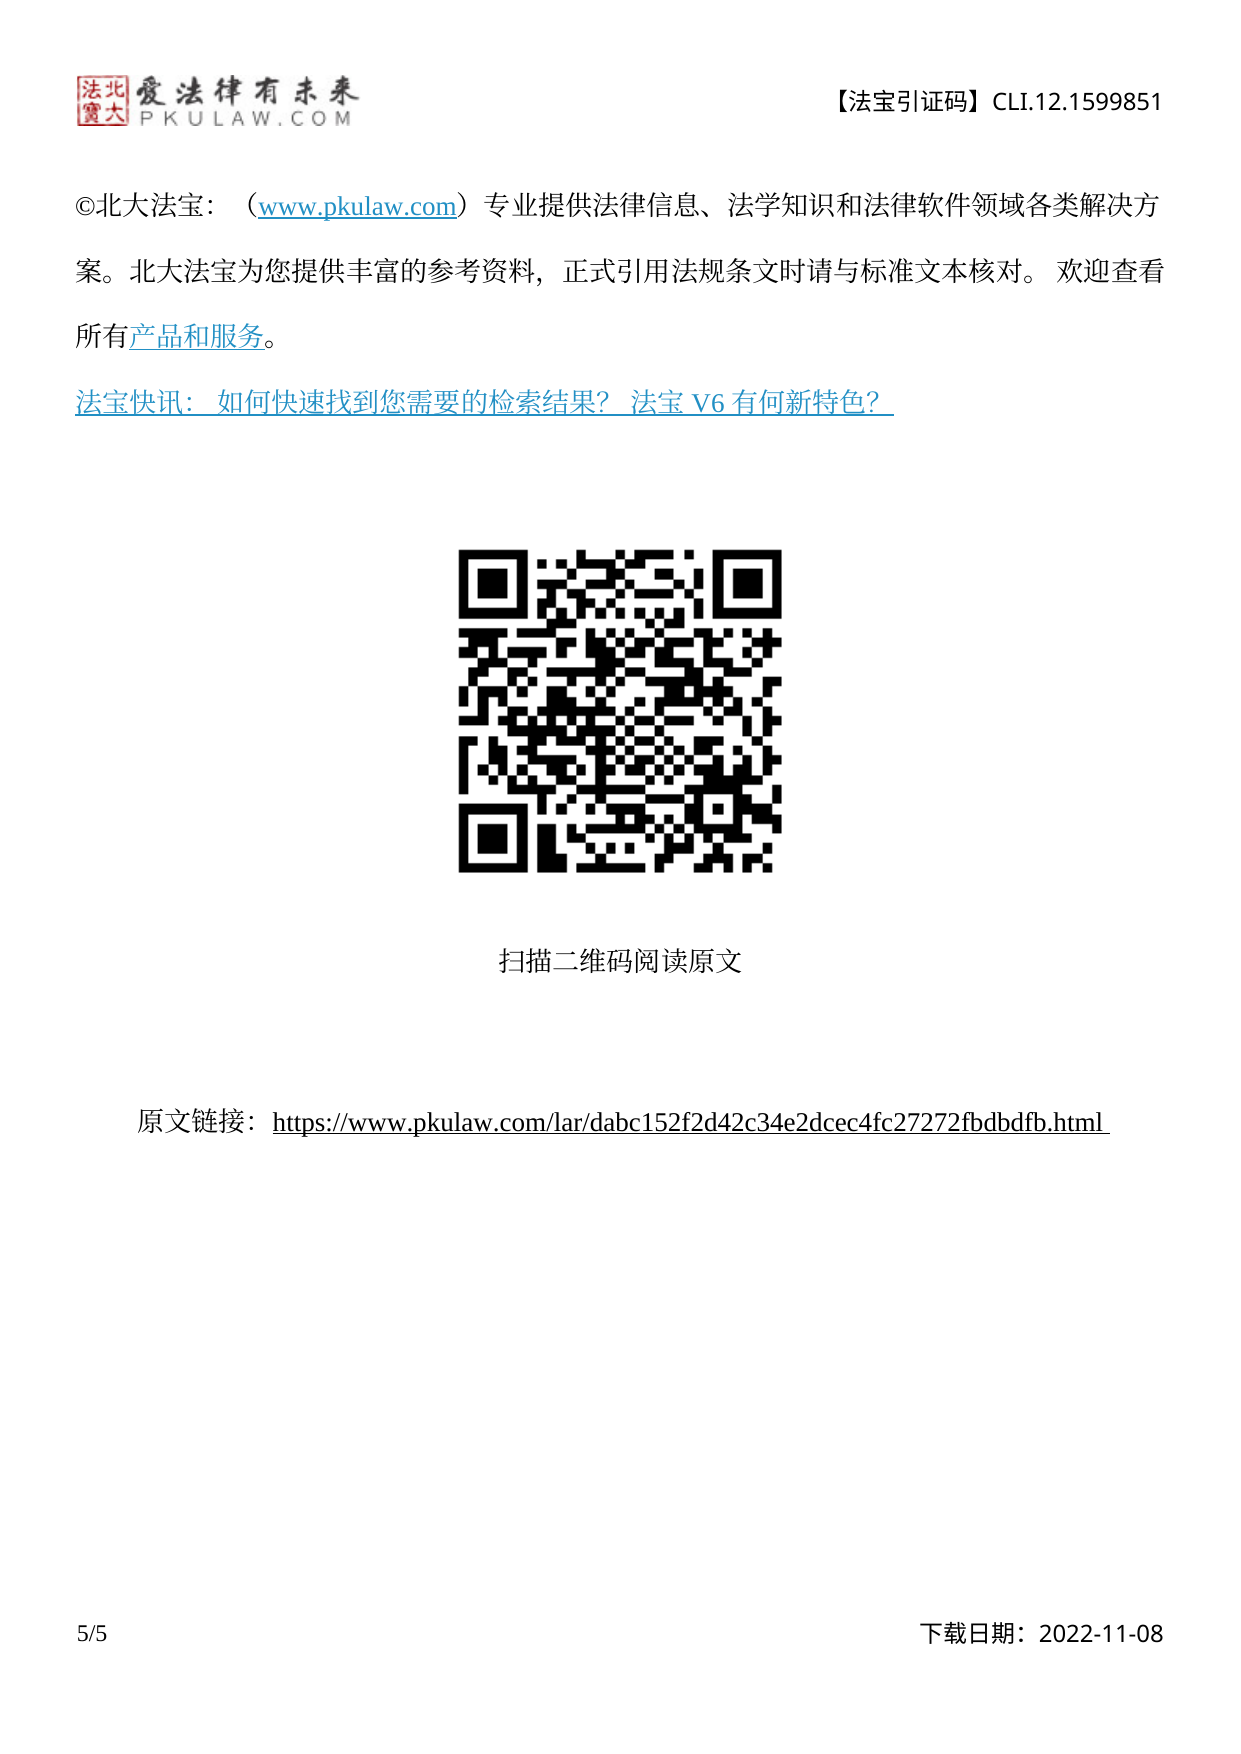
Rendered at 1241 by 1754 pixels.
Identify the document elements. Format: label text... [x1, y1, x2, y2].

text ©北大法宝：（www.pkulaw.com）专业提供法律信息、法学知识和法律软件领域各类解决方案。北大法宝为您提供丰富的参考资料，正式引用法规条文时请与标准文本核对。 欢迎查看所有产品和服务。 法宝快讯： 如何快速找到您需要的检索结果？ 法宝 V6 有何新特色？ [75, 156, 1165, 418]
picture [420, 511, 821, 912]
text 扫描二维码阅读原文 [169, 912, 1071, 978]
text 原文链接：https://www.pkulaw.com/lar/dabc152f2d42c34e2dcec4fc27272fbdbdfb.html [75, 1071, 1165, 1137]
picture [76, 75, 361, 126]
